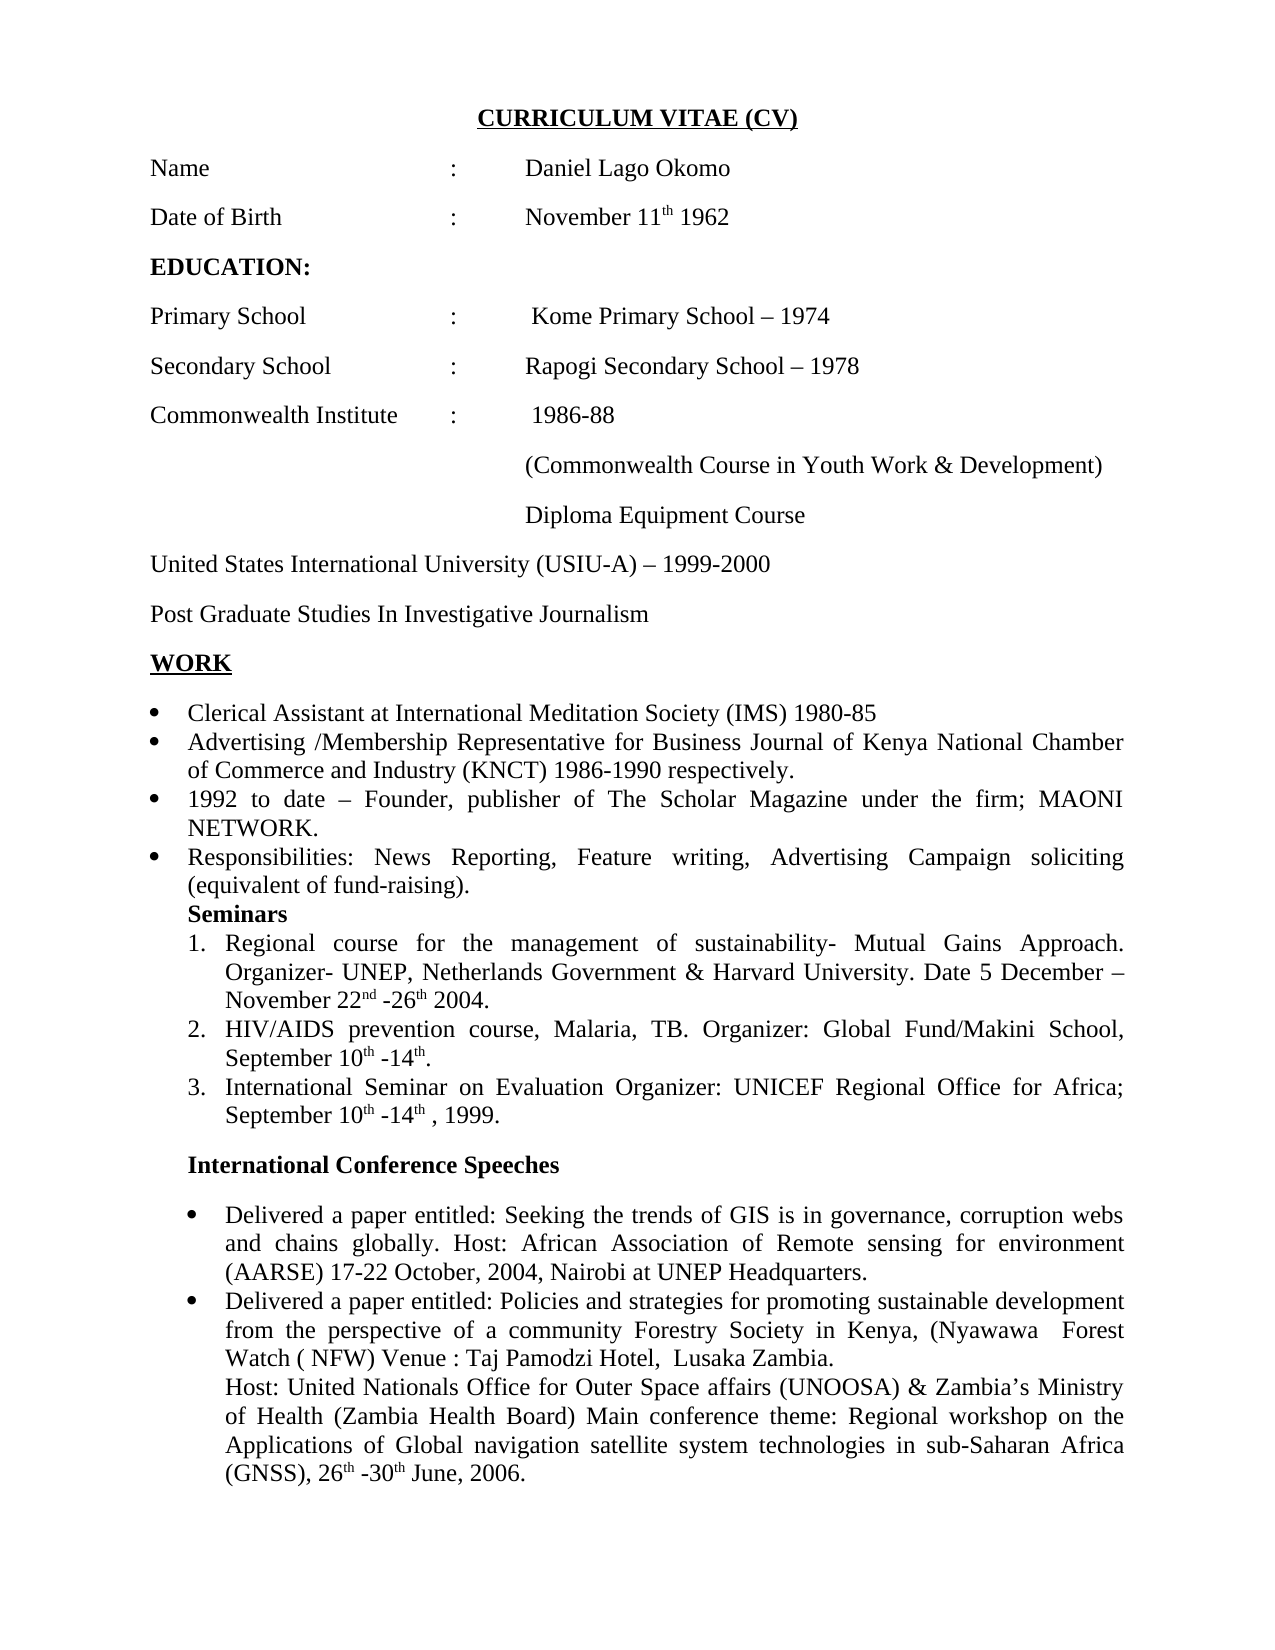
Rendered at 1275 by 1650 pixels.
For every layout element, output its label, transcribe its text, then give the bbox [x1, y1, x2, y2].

text Diploma Equipment Course [525, 500, 1125, 528]
list Delivered a paper entitled: Policies and strategies for promoting sustainable development from the perspective of a community Forestry Society in Kenya, (Nyawawa Forest Watch ( NFW) Venue : Taj Pamodzi Hotel, Lusaka Zambia. [187, 1286, 1125, 1372]
text United States International University (USIU-A) – 1999-2000 [150, 549, 1125, 578]
text International Conference Speeches [187, 1150, 1125, 1179]
list HIV/AIDS prevention course, Malaria, TB. Organizer: Global Fund/Makini School, September 10th -14th. [187, 1014, 1125, 1072]
list 1992 to date – Founder, publisher of The Scholar Magazine under the firm; MAONI NETWORK. [150, 784, 1125, 842]
text Name : Daniel Lago Okomo [150, 153, 1125, 181]
list International Seminar on Evaluation Organizer: UNICEF Regional Office for Africa; September 10th -14th , 1999. [187, 1072, 1125, 1129]
text Commonwealth Institute : 1986-88 [150, 401, 1125, 429]
text WORK [150, 648, 1125, 677]
text EDUCATION: [150, 252, 1125, 281]
list Advertising /Membership Representative for Business Journal of Kenya National Chamber of Commerce and Industry (KNCT) 1986-1990 respectively. [150, 727, 1125, 784]
list Responsibilities: News Reporting, Feature writing, Advertising Campaign soliciting (equivalent of fund-raising). [150, 842, 1125, 899]
list Regional course for the management of sustainability- Mutual Gains Approach. Organizer- UNEP, Netherlands Government & Harvard University. Date 5 December –November 22nd -26th 2004. [187, 928, 1125, 1014]
text Post Graduate Studies In Investigative Journalism [150, 599, 1125, 628]
list Host: United Nationals Office for Outer Space affairs (UNOOSA) & Zambia’s Ministry of Health (Zambia Health Board) Main conference theme: Regional workshop on the Applications of Global navigation satellite system technologies in sub-Saharan Africa (GNSS), 26th -30th June, 2006. [225, 1372, 1125, 1487]
text Secondary School : Rapogi Secondary School – 1978 [150, 351, 1125, 380]
list Seminars [187, 899, 1125, 928]
text Date of Birth : November 11th 1962 [150, 202, 1125, 231]
list Delivered a paper entitled: Seeking the trends of GIS is in governance, corruption webs and chains globally. Host: African Association of Remote sensing for environment (AARSE) 17-22 October, 2004, Nairobi at UNEP Headquarters. [187, 1200, 1125, 1286]
text Primary School : Kome Primary School – 1974 [150, 301, 1125, 330]
list Clerical Assistant at International Meditation Society (IMS) 1980-85 [150, 698, 1125, 727]
text (Commonwealth Course in Youth Work & Development) [450, 450, 1125, 479]
text CURRICULUM VITAE (CV) [150, 103, 1125, 132]
